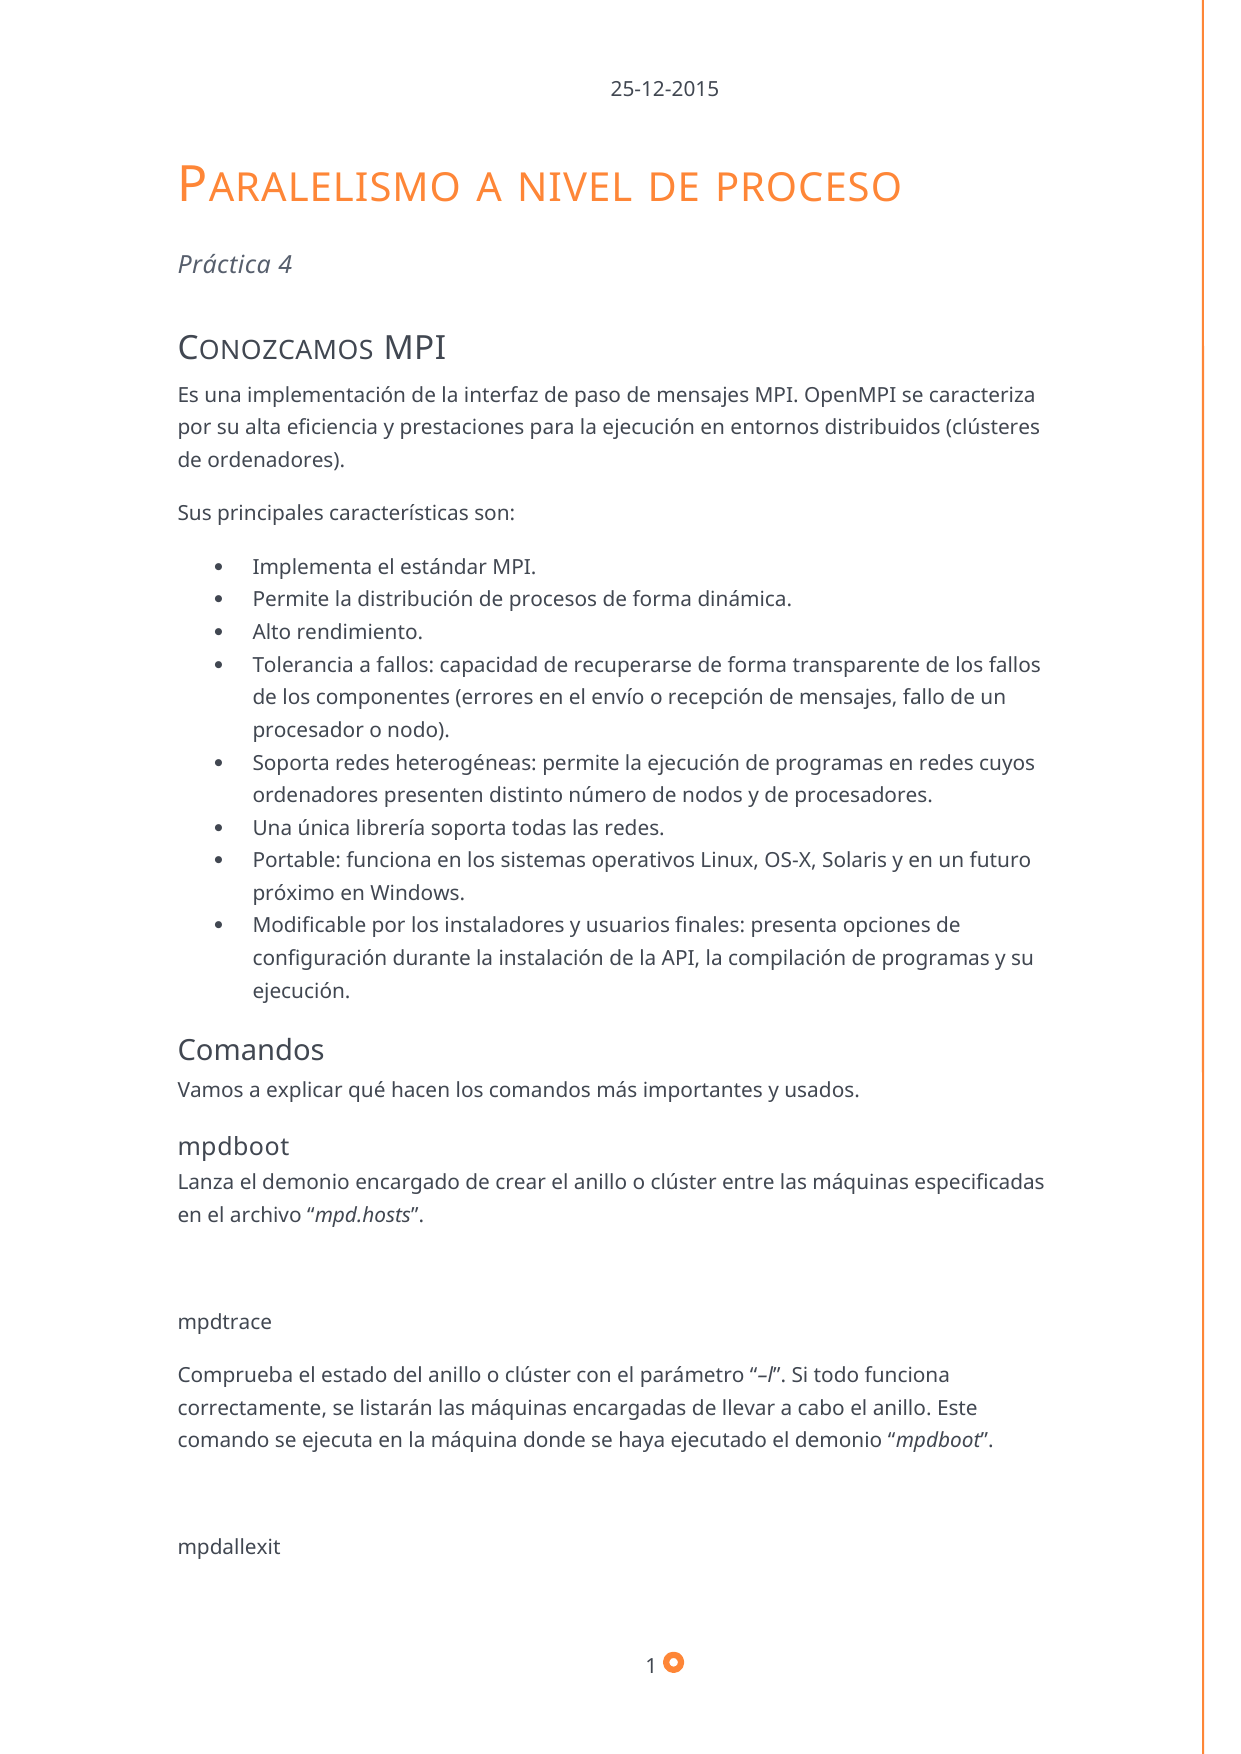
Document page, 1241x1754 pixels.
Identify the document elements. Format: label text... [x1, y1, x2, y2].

text Comprueba el estado del anillo o clúster con el parámetro “–l”. Si todo funciona correctamente, se listarán las máquinas encargadas de llevar a cabo el anillo. Este comando se ejecuta en la máquina donde se haya ejecutado el demonio “mpdboot”. [177, 1360, 1063, 1454]
list Implementa el estándar MPI. [215, 552, 1063, 580]
text mpdtrace [177, 1307, 1063, 1335]
list Portable: funciona en los sistemas operativos Linux, OS-X, Solaris y en un futuro próximo en Windows. [215, 845, 1063, 906]
list Modificable por los instaladores y usuarios finales: presenta opciones de configuración durante la instalación de la API, la compilación de programas y su ejecución. [215, 911, 1063, 1004]
text Lanza el demonio encargado de crear el anillo o clúster entre las máquinas especificadas en el archivo “mpd.hosts”. [177, 1167, 1063, 1228]
list Una única librería soporta todas las redes. [215, 813, 1063, 841]
text Sus principales características son: [177, 498, 1063, 527]
subtitle mpdboot [177, 1128, 1063, 1162]
text Vamos a explicar qué hacen los comandos más importantes y usados. [177, 1075, 1063, 1103]
subtitle Conozcamos MPI [177, 323, 1063, 369]
subtitle Comandos [177, 1029, 1063, 1069]
list Alto rendimiento. [215, 617, 1063, 646]
text mpdallexit [177, 1532, 1063, 1561]
list Soporta redes heterogéneas: permite la ejecución de programas en redes cuyos ordenadores presenten distinto número de nodos y de procesadores. [215, 748, 1063, 809]
list Tolerancia a fallos: capacidad de recuperarse de forma transparente de los fallos de los componentes (errores en el envío o recepción de mensajes, fallo de un procesador o nodo). [215, 650, 1063, 743]
text Es una implementación de la interfaz de paso de mensajes MPI. OpenMPI se caracteriza por su alta eficiencia y prestaciones para la ejecución en entornos distribuidos (clústeres de ordenadores). [177, 380, 1063, 473]
list Permite la distribución de procesos de forma dinámica. [215, 584, 1063, 613]
